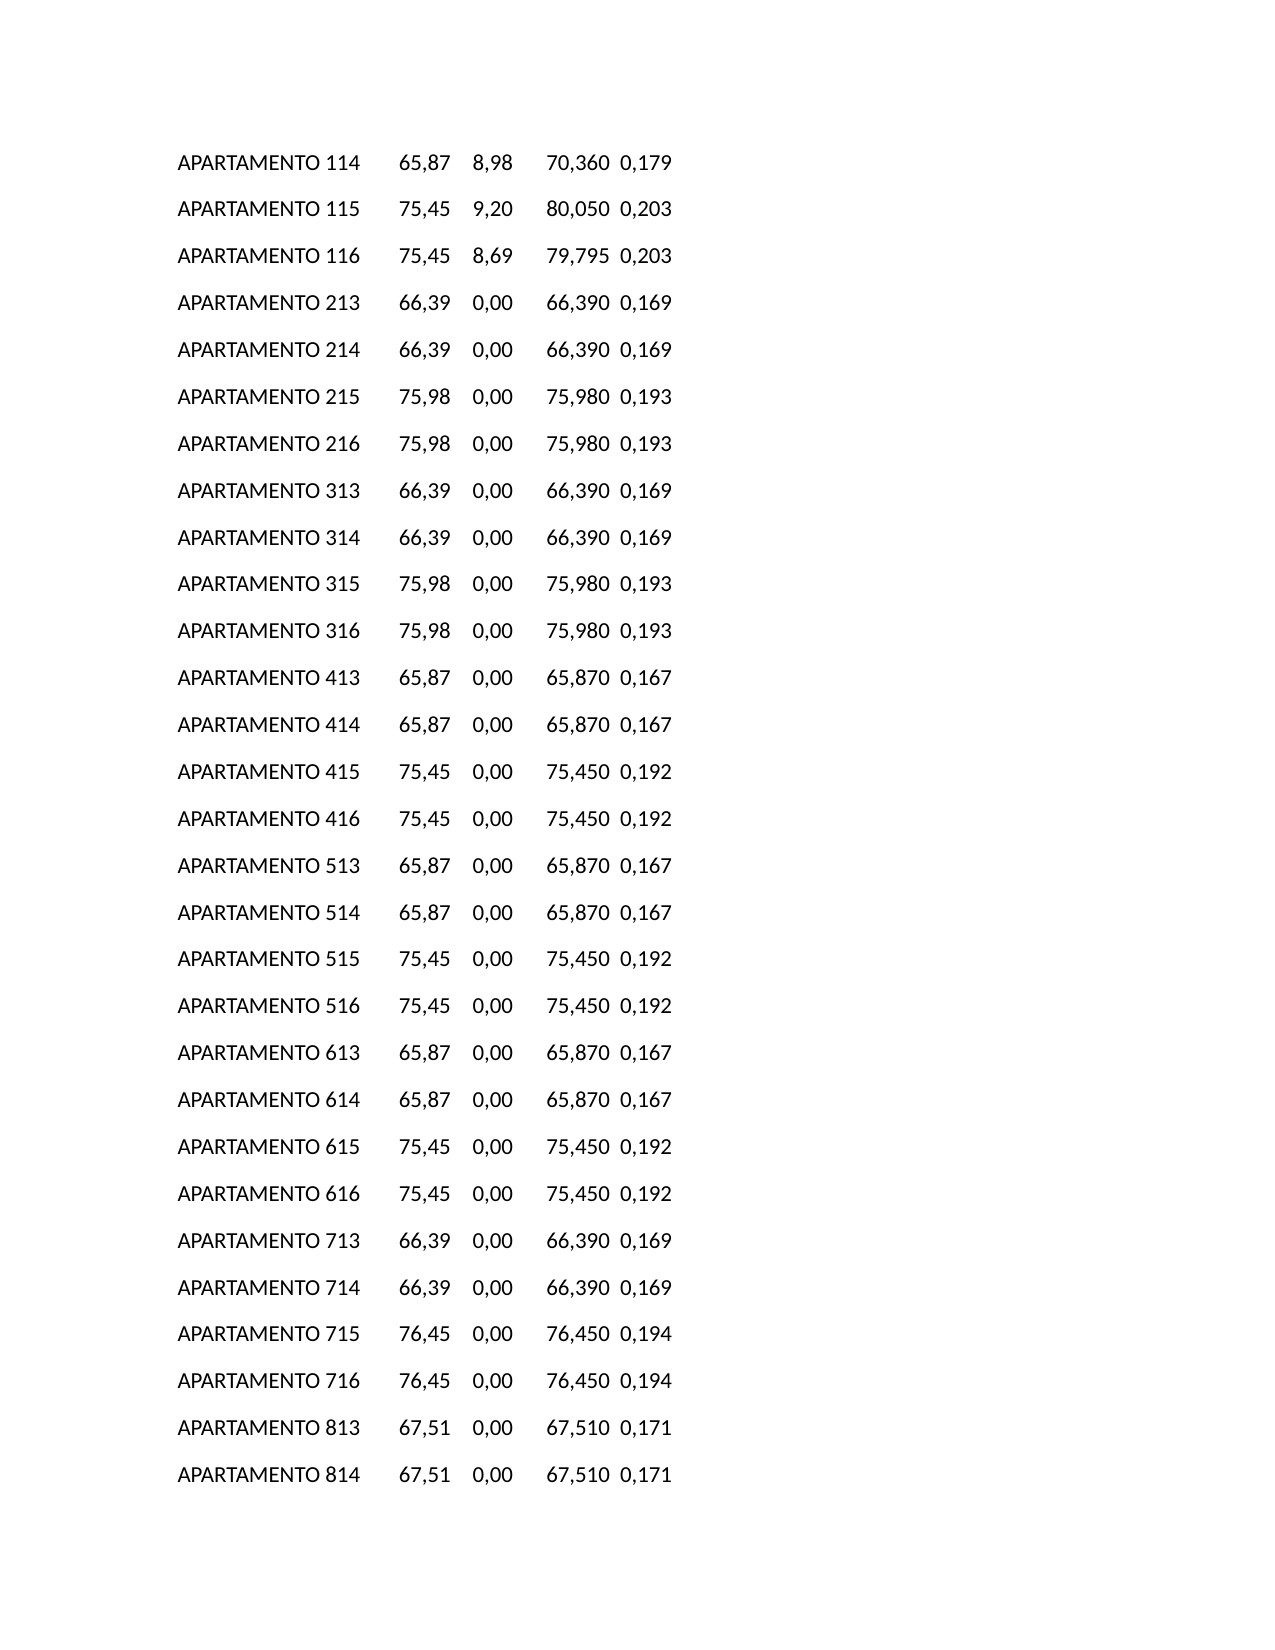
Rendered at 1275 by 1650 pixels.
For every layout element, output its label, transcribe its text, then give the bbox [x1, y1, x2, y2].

text APARTAMENTO 515 75,45 0,00 75,450 0,192 [177, 944, 1098, 972]
text APARTAMENTO 115 75,45 9,20 80,050 0,203 [177, 194, 1098, 222]
text APARTAMENTO 315 75,98 0,00 75,980 0,193 [177, 569, 1098, 597]
text APARTAMENTO 413 65,87 0,00 65,870 0,167 [177, 663, 1098, 691]
text APARTAMENTO 514 65,87 0,00 65,870 0,167 [177, 898, 1098, 926]
text APARTAMENTO 814 67,51 0,00 67,510 0,171 [177, 1460, 1098, 1488]
text APARTAMENTO 516 75,45 0,00 75,450 0,192 [177, 991, 1098, 1019]
text APARTAMENTO 116 75,45 8,69 79,795 0,203 [177, 241, 1098, 269]
text APARTAMENTO 416 75,45 0,00 75,450 0,192 [177, 804, 1098, 832]
text APARTAMENTO 513 65,87 0,00 65,870 0,167 [177, 851, 1098, 879]
text APARTAMENTO 714 66,39 0,00 66,390 0,169 [177, 1273, 1098, 1301]
text APARTAMENTO 213 66,39 0,00 66,390 0,169 [177, 288, 1098, 316]
text APARTAMENTO 616 75,45 0,00 75,450 0,192 [177, 1179, 1098, 1207]
text APARTAMENTO 716 76,45 0,00 76,450 0,194 [177, 1366, 1098, 1394]
text APARTAMENTO 415 75,45 0,00 75,450 0,192 [177, 757, 1098, 785]
text APARTAMENTO 313 66,39 0,00 66,390 0,169 [177, 476, 1098, 504]
text APARTAMENTO 114 65,87 8,98 70,360 0,179 [177, 148, 1098, 176]
text APARTAMENTO 414 65,87 0,00 65,870 0,167 [177, 710, 1098, 738]
text APARTAMENTO 316 75,98 0,00 75,980 0,193 [177, 616, 1098, 644]
text APARTAMENTO 813 67,51 0,00 67,510 0,171 [177, 1413, 1098, 1441]
text APARTAMENTO 614 65,87 0,00 65,870 0,167 [177, 1085, 1098, 1113]
text APARTAMENTO 215 75,98 0,00 75,980 0,193 [177, 382, 1098, 410]
text APARTAMENTO 713 66,39 0,00 66,390 0,169 [177, 1226, 1098, 1254]
text APARTAMENTO 314 66,39 0,00 66,390 0,169 [177, 523, 1098, 551]
text APARTAMENTO 216 75,98 0,00 75,980 0,193 [177, 429, 1098, 457]
text APARTAMENTO 613 65,87 0,00 65,870 0,167 [177, 1038, 1098, 1066]
text APARTAMENTO 615 75,45 0,00 75,450 0,192 [177, 1132, 1098, 1160]
text APARTAMENTO 715 76,45 0,00 76,450 0,194 [177, 1319, 1098, 1347]
text APARTAMENTO 214 66,39 0,00 66,390 0,169 [177, 335, 1098, 363]
